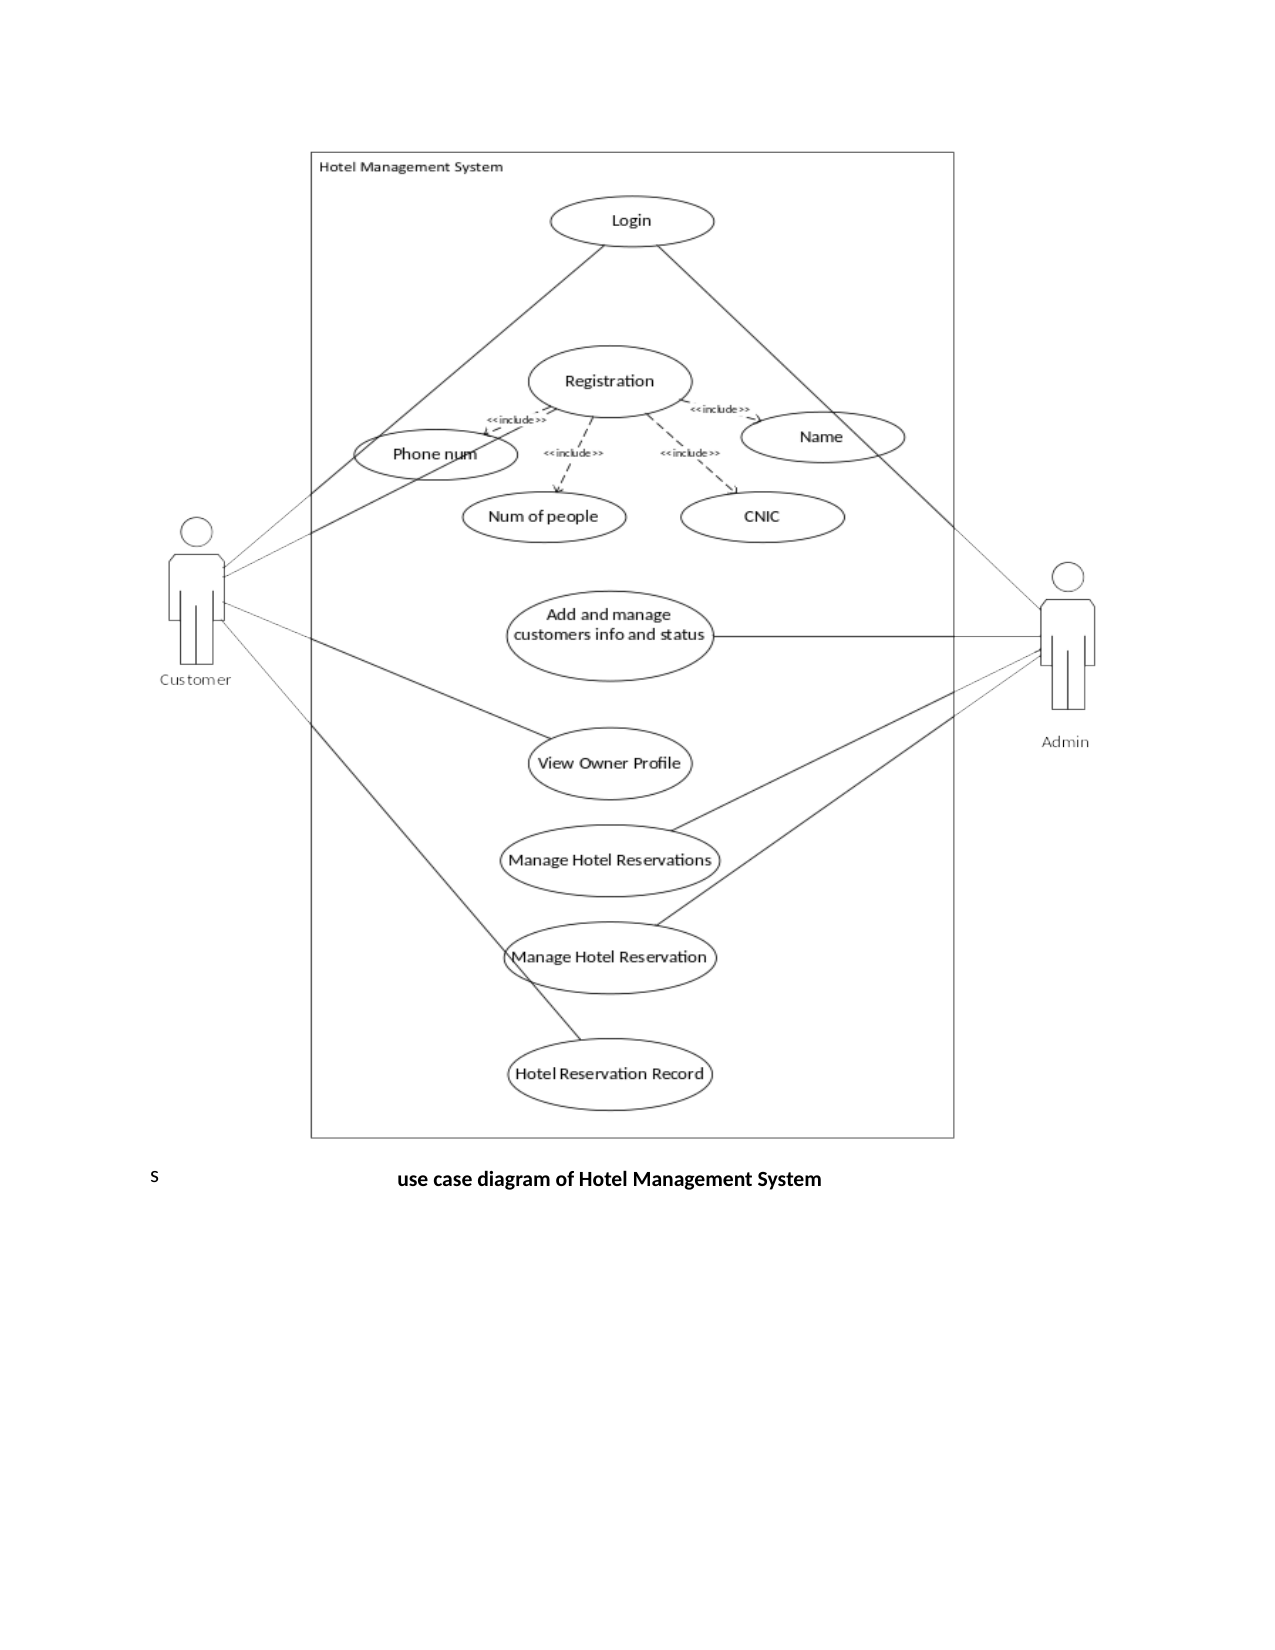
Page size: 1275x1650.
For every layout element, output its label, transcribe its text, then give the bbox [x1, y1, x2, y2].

text s use case diagram of Hotel Management System [150, 150, 1125, 1192]
